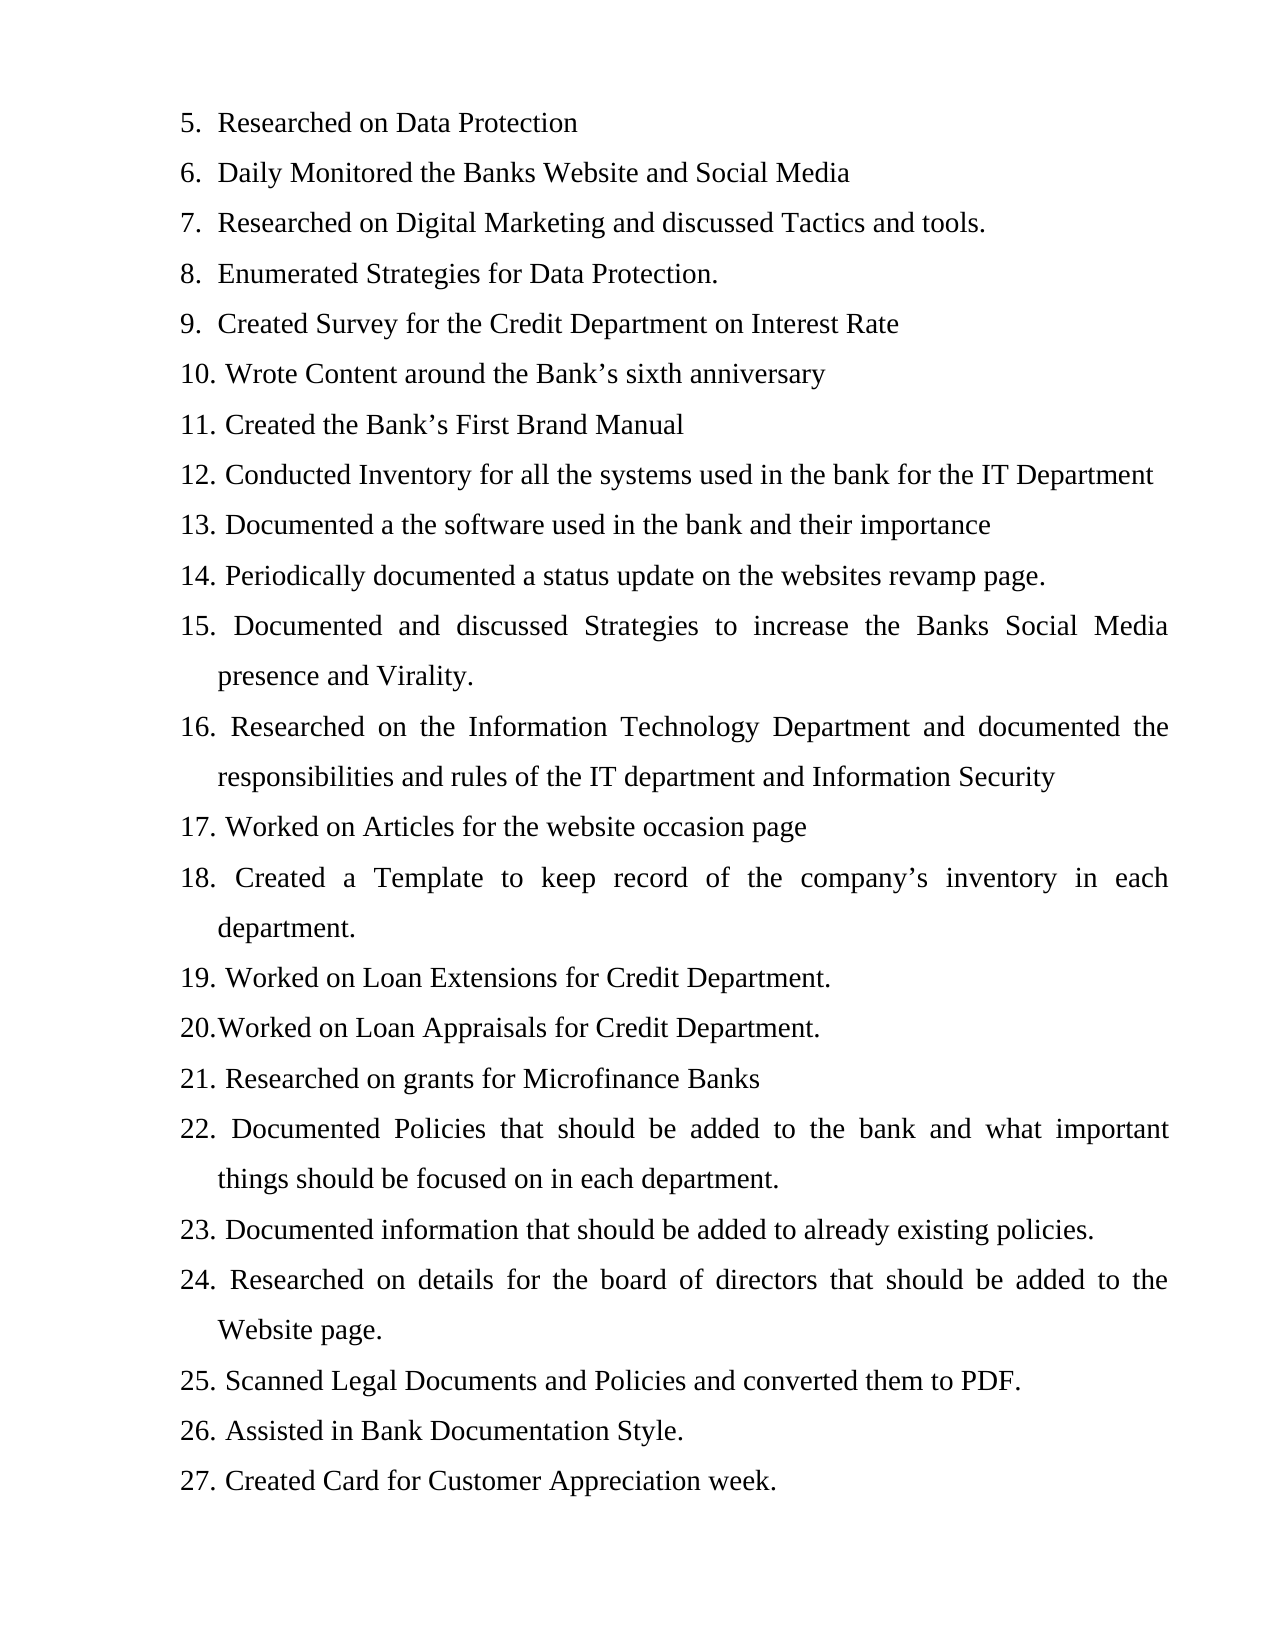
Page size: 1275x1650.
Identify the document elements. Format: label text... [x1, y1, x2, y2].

list Periodically documented a status update on the websites revamp page. [180, 558, 1170, 591]
list Researched on Digital Marketing and discussed Tactics and tools. [180, 206, 1170, 239]
list Researched on Data Protection [180, 105, 1170, 138]
list Assisted in Bank Documentation Style. [180, 1413, 1170, 1447]
list Worked on Loan Extensions for Credit Department. [180, 960, 1170, 994]
list Created the Bank’s First Brand Manual [180, 407, 1170, 440]
list Scanned Legal Documents and Policies and converted them to PDF. [180, 1363, 1170, 1396]
list Worked on Loan Appraisals for Credit Department. [180, 1011, 1170, 1044]
list Documented information that should be added to already existing policies. [180, 1212, 1170, 1245]
list Enumerated Strategies for Data Protection. [180, 256, 1170, 289]
list Documented a the software used in the bank and their importance [180, 507, 1170, 541]
list Researched on the Information Technology Department and documented the responsibilities and rules of the IT department and Information Security [180, 709, 1170, 793]
list Researched on details for the board of directors that should be added to the Website page. [180, 1262, 1170, 1346]
list Researched on grants for Microfinance Banks [180, 1061, 1170, 1094]
list Created Survey for the Credit Department on Interest Rate [180, 306, 1170, 340]
list Documented Policies that should be added to the bank and what important things should be focused on in each department. [180, 1111, 1170, 1195]
list Created a Template to keep record of the company’s inventory in each department. [180, 860, 1170, 943]
list Worked on Articles for the website occasion page [180, 809, 1170, 843]
list Documented and discussed Strategies to increase the Banks Social Media presence and Virality. [180, 608, 1170, 692]
list Wrote Content around the Bank’s sixth anniversary [180, 357, 1170, 390]
list Created Card for Customer Appreciation week. [180, 1463, 1170, 1497]
list Daily Monitored the Banks Website and Social Media [180, 155, 1170, 189]
list Conducted Inventory for all the systems used in the bank for the IT Department [180, 457, 1170, 491]
